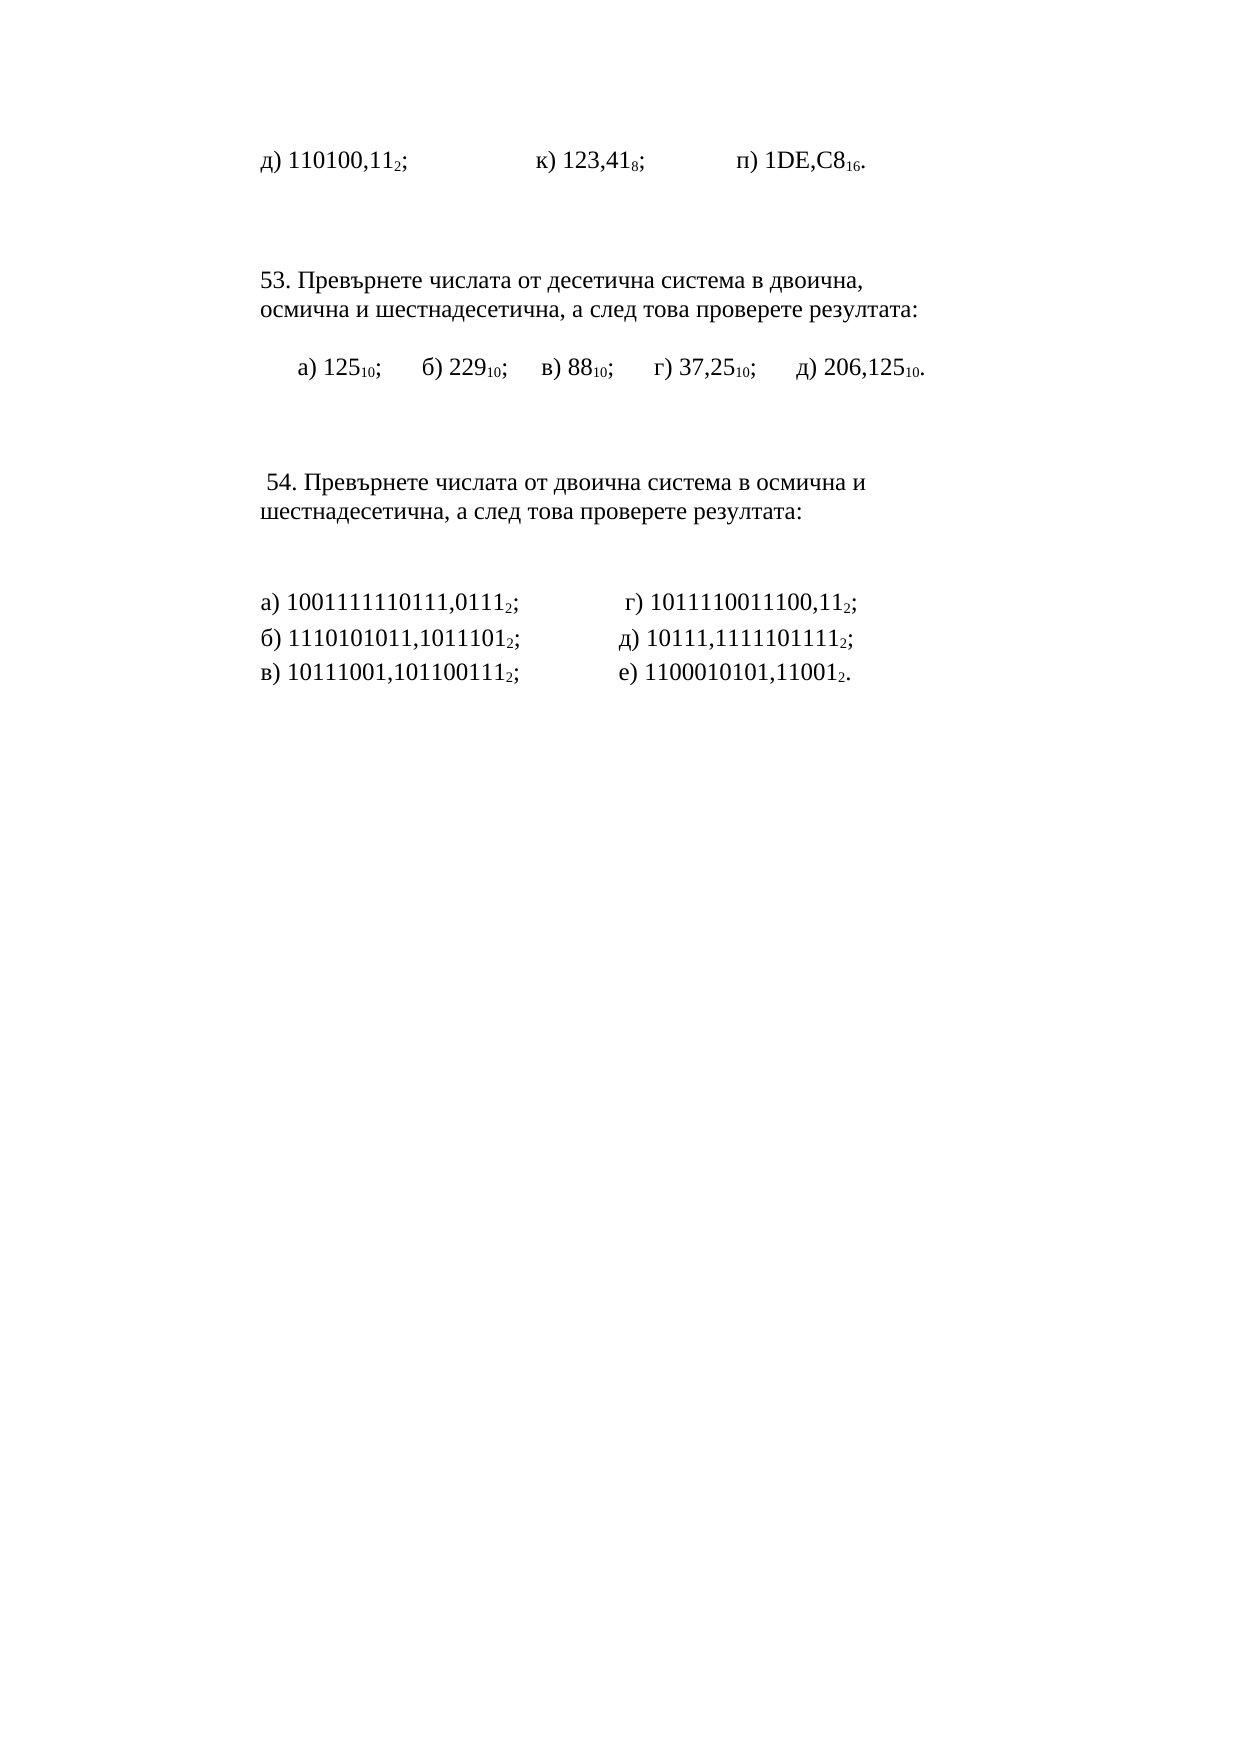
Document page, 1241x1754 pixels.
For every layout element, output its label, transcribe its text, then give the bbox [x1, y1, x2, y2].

text а) 12510; б) 22910; в) 8810; г) 37,2510; д) 206,12510. [297, 352, 1093, 381]
list Превърнете числата от двоична система в осмична и шестнадесетична, а след това проверете резултата: [260, 468, 926, 524]
table_cell е) 1100010101,110012. [569, 656, 878, 688]
table_cell б) 1110101011,10111012; [240, 621, 569, 656]
table_header а) 1001111110111,01112; [240, 589, 569, 621]
table_header к) 123,418; [473, 148, 691, 177]
table_cell д) 10111,11111011112; [569, 621, 878, 656]
table_cell в) 10111001,1011001112; [240, 656, 569, 688]
list Превърнете числата от десетична система в двоична, осмична и шестнадесетична, а след това проверете резултата: [260, 266, 934, 323]
table_header г) 1011110011100,112; [569, 589, 878, 621]
table_header д) 110100,112; [240, 148, 472, 177]
table_header п) 1DE,C816. [691, 148, 889, 177]
